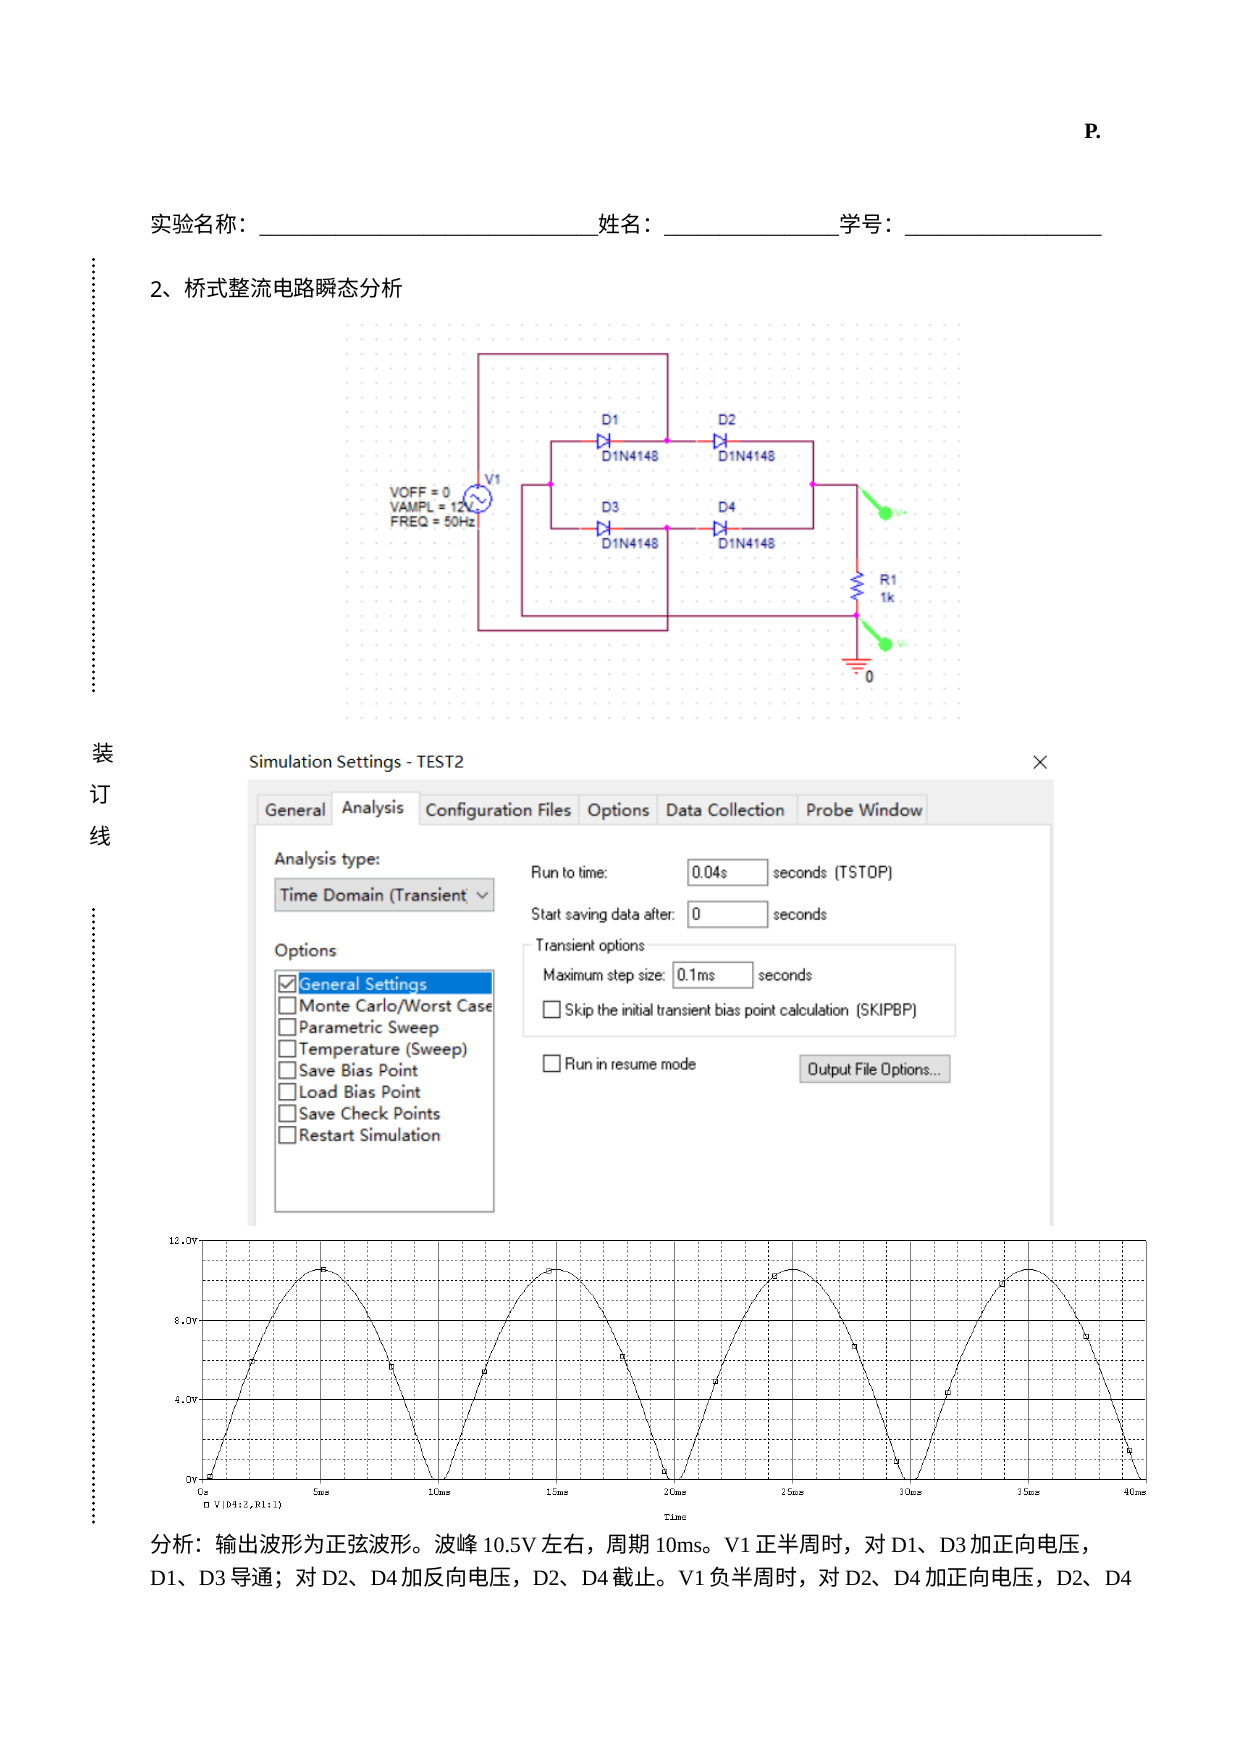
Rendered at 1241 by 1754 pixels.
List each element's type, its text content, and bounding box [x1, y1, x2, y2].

text 2、桥式整流电路瞬态分析 [150, 259, 1152, 324]
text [150, 1527, 1152, 1592]
picture [341, 324, 961, 721]
picture [150, 1234, 1152, 1523]
text 实验名称：_______________________________姓名：________________学号：__________________ [150, 194, 1152, 259]
picture [247, 747, 1054, 1226]
